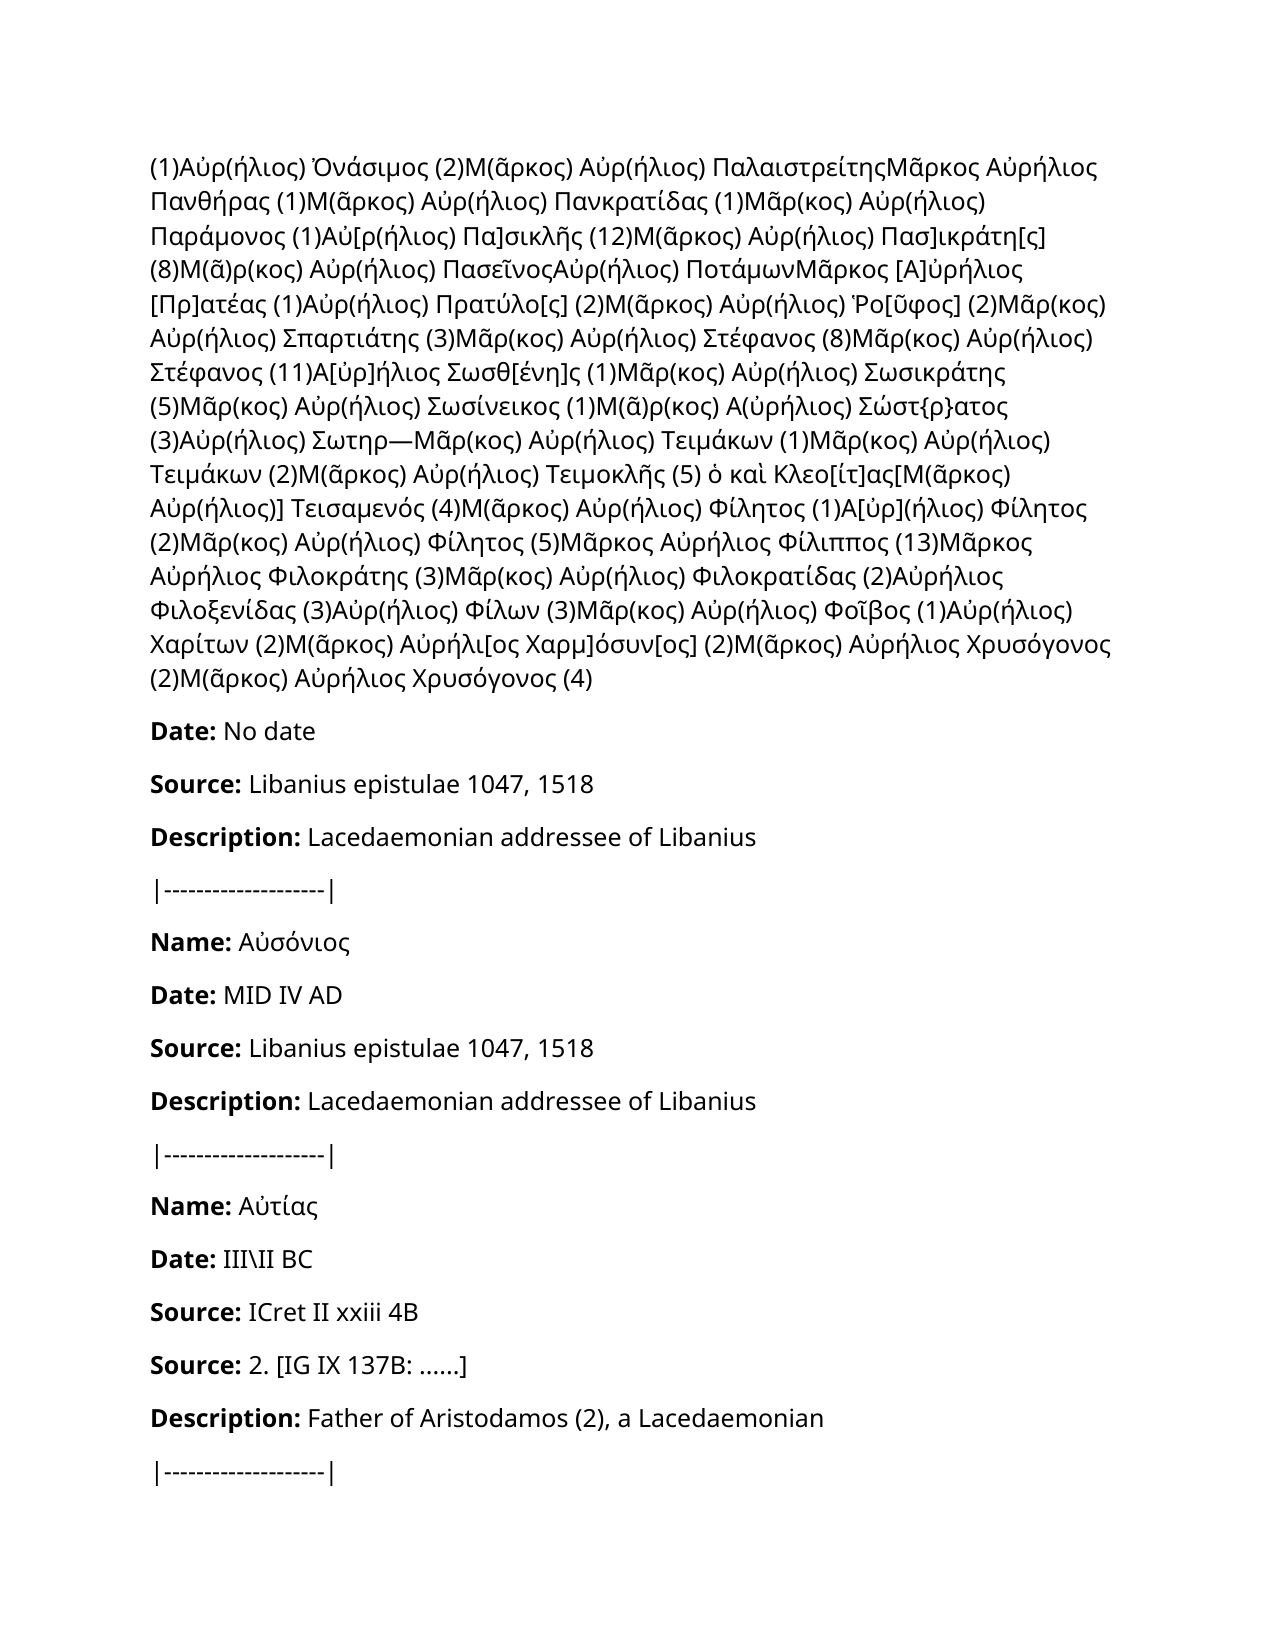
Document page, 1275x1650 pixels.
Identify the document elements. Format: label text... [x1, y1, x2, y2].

text |--------------------| [150, 1136, 1125, 1170]
text Source: Libanius epistulae 1047, 1518 [150, 1031, 1125, 1065]
text Date: No date [150, 714, 1125, 748]
text Name: Aὐτίας [150, 1189, 1125, 1223]
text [150, 150, 1125, 695]
text Description: Lacedaemonian addressee of Libanius [150, 819, 1125, 853]
text Description: Lacedaemonian addressee of Libanius [150, 1083, 1125, 1117]
text Date: MID IV AD [150, 978, 1125, 1012]
text Source: Libanius epistulae 1047, 1518 [150, 767, 1125, 801]
text |--------------------| [150, 1453, 1125, 1487]
text Source: ICret II xxiii 4B [150, 1295, 1125, 1329]
text |--------------------| [150, 872, 1125, 906]
text Name: Αὐσόνιος [150, 925, 1125, 959]
text Description: Father of Aristodamos (2), a Lacedaemonian [150, 1400, 1125, 1434]
text Source: 2. [IG IX 137B: ......] [150, 1347, 1125, 1382]
text Date: III\II BC [150, 1242, 1125, 1276]
